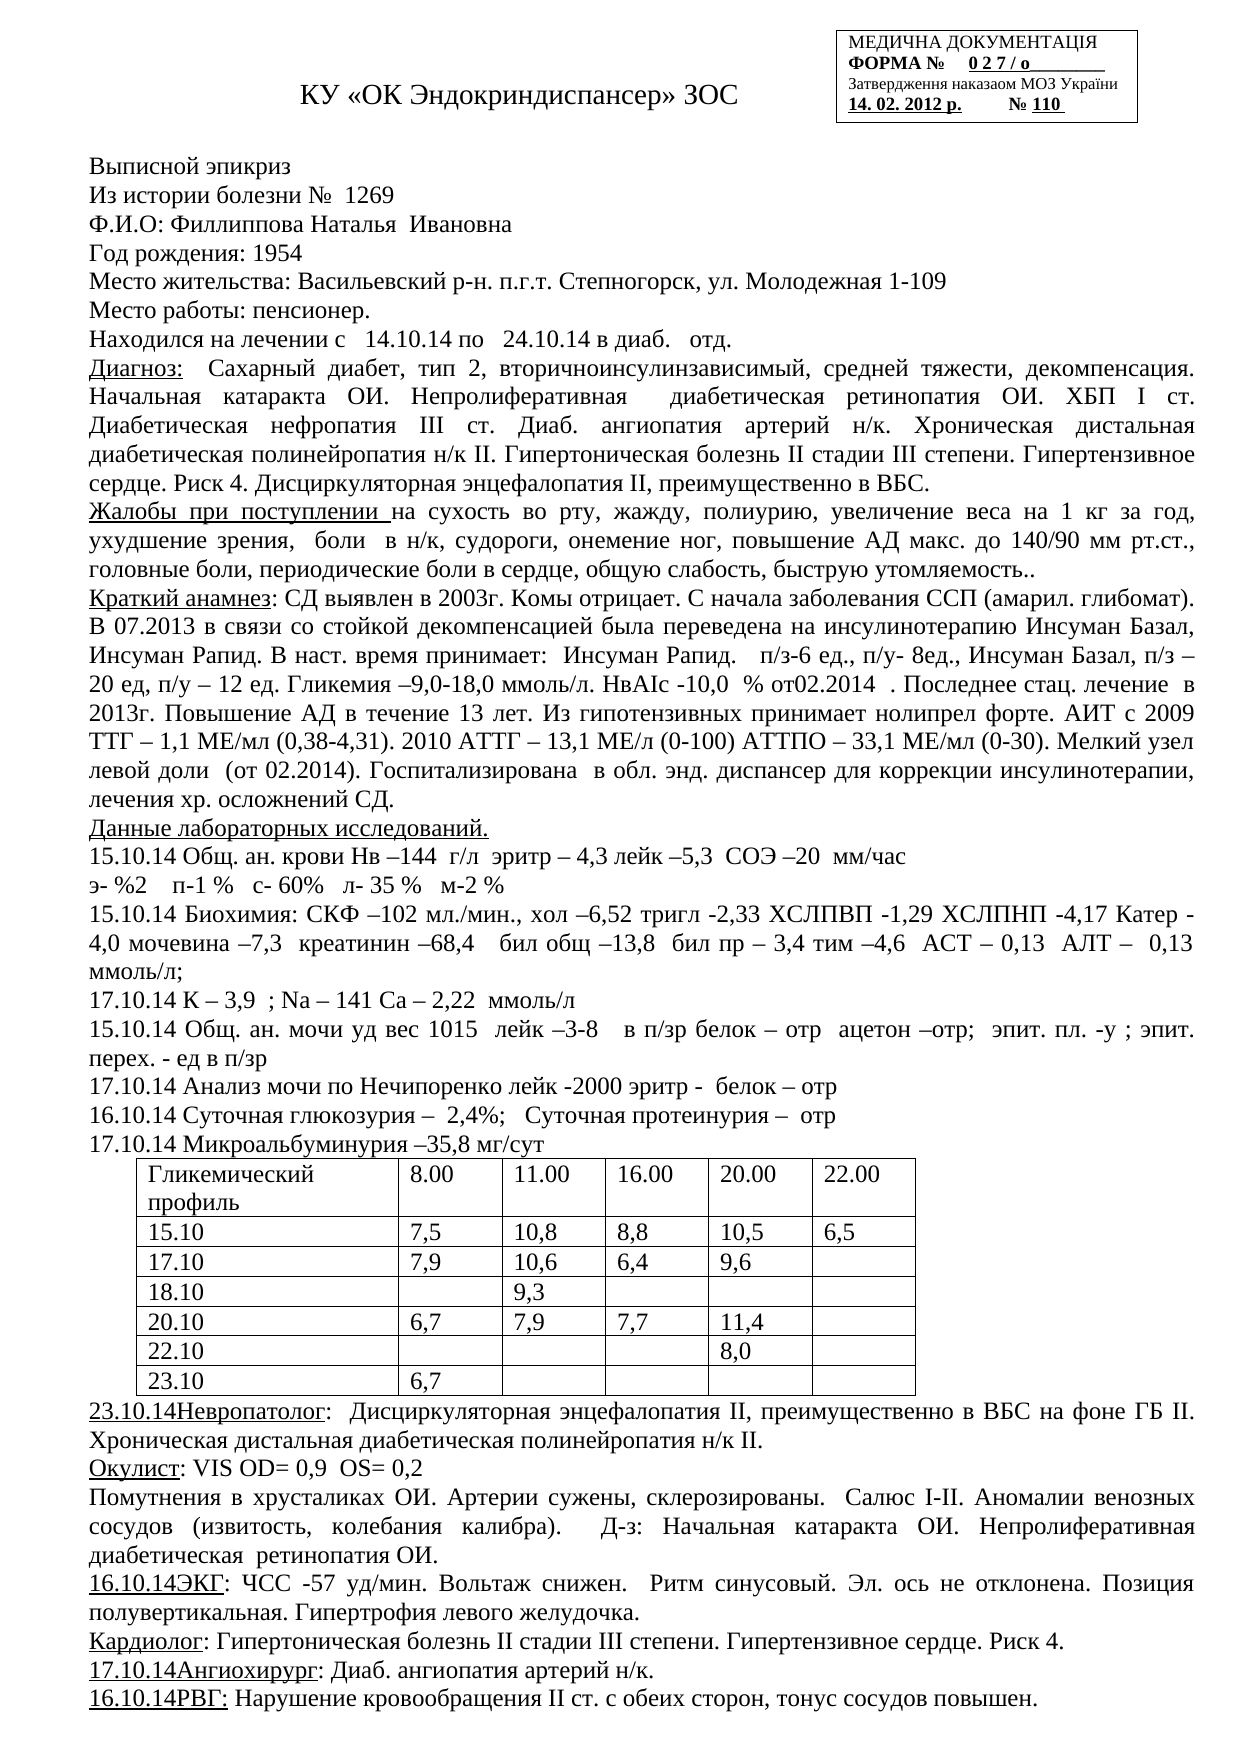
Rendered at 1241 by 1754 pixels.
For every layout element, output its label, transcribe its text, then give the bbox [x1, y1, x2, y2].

table_cell [813, 1366, 915, 1395]
table_cell 20.10 [137, 1307, 398, 1335]
table_cell [606, 1277, 708, 1306]
table_cell 6,7 [399, 1366, 502, 1395]
table_cell 8,8 [606, 1217, 708, 1246]
text 23.10.14Невропатолог: Дисциркуляторная энцефалопатия II, преимущественно в ВБС на фоне ГБ II. Хроническая дистальная диабетическая полинейропатия н/к II. [89, 1396, 1196, 1453]
table_cell 7,9 [399, 1247, 502, 1276]
text Диагноз: Сахарный диабет, тип 2, вторичноинсулинзависимый, средней тяжести, декомпенсация. Начальная катаракта ОИ. Непролиферативная диабетическая ретинопатия ОИ. ХБП I ст. Диабетическая нефропатия III ст. Диаб. ангиопатия артерий н/к. Хроническая дистальная диабетическая полинейропатия н/к II. Гипертоническая болезнь II стадии III степени. Гипертензивное сердце. Риск 4. Дисциркуляторная энцефалопатия II, преимущественно в ВБС. [89, 353, 1196, 496]
text Место работы: пенсионер. [89, 295, 1196, 324]
table_cell [709, 1366, 812, 1395]
subtitle Из истории болезни № 1269 [89, 180, 1196, 209]
text 17.10.14Ангиохирург: Диаб. ангиопатия артерий н/к. [89, 1655, 1196, 1683]
table_cell 23.10 [137, 1366, 398, 1395]
text 17.10.14 Анализ мочи по Нечипоренко лейк -2000 эритр - белок – отр [89, 1071, 1196, 1100]
table_cell [813, 1247, 915, 1276]
text Краткий анамнез: СД выявлен в 2003г. Комы отрицает. С начала заболевания ССП (амарил. глибомат). В 07.2013 в связи со стойкой декомпенсацией была переведена на инсулинотерапию Инсуман Базал, Инсуман Рапид. В наст. время принимает: Инсуман Рапид. п/з-6 ед., п/у- 8ед., Инсуман Базал, п/з – 20 ед, п/у – 12 ед. Гликемия –9,0-18,0 ммоль/л. НвАIс -10,0 % от02.2014 . Последнее стац. лечение в 2013г. Повышение АД в течение 13 лет. Из гипотензивных принимает нолипрел форте. АИТ с 2009 ТТГ – 1,1 МЕ/мл (0,38-4,31). 2010 АТТГ – 13,1 МЕ/л (0-100) АТТПО – 33,1 МЕ/мл (0-30). Мелкий узел левой доли (от 02.2014). Госпитализирована в обл. энд. диспансер для коррекции инсулинотерапии, лечения хр. осложнений СД. [89, 583, 1196, 813]
text Окулист: VIS OD= 0,9 OS= 0,2 [89, 1453, 1196, 1482]
table_cell 11,4 [709, 1307, 812, 1335]
table_cell [813, 1336, 915, 1365]
table_cell 15.10 [137, 1217, 398, 1246]
table_cell 10,6 [503, 1247, 605, 1276]
text 16.10.14РВГ: Нарушение кровообращения II ст. с обеих сторон, тонус сосудов повышен. [89, 1683, 1196, 1712]
table_cell 6,4 [606, 1247, 708, 1276]
table_cell 18.10 [137, 1277, 398, 1306]
table_cell 9,3 [503, 1277, 605, 1306]
subtitle Выписной эпикриз [89, 151, 1202, 180]
text 16.10.14ЭКГ: ЧСС -57 уд/мин. Вольтаж снижен. Ритм синусовый. Эл. ось не отклонена. Позиция полувертикальная. Гипертрофия левого желудочка. [89, 1568, 1196, 1626]
text Данные лабораторных исследований. [89, 813, 1196, 841]
table_cell 10,5 [709, 1217, 812, 1246]
table_cell 7,9 [503, 1307, 605, 1335]
table_cell [813, 1307, 915, 1335]
table_header 22.00 [813, 1159, 915, 1216]
table_cell [503, 1336, 605, 1365]
table_cell [606, 1366, 708, 1395]
text 15.10.14 Биохимия: СКФ –102 мл./мин., хол –6,52 тригл -2,33 ХСЛПВП -1,29 ХСЛПНП -4,17 Катер -4,0 мочевина –7,3 креатинин –68,4 бил общ –13,8 бил пр – 3,4 тим –4,6 АСТ – 0,13 АЛТ – 0,13 ммоль/л; [89, 899, 1196, 985]
subtitle Ф.И.О: Филлиппова Наталья Ивановна [89, 209, 1196, 238]
table_cell [399, 1277, 502, 1306]
text 17.10.14 К – 3,9 ; Nа – 141 Са – 2,22 ммоль/л [89, 985, 1196, 1014]
table_cell [709, 1277, 812, 1306]
subtitle 17.10.14 Микроальбуминурия –35,8 мг/сут [89, 1129, 1196, 1158]
table_header 20.00 [709, 1159, 812, 1216]
table_cell 10,8 [503, 1217, 605, 1246]
table_cell [399, 1336, 502, 1365]
table_cell 22.10 [137, 1336, 398, 1365]
text Кардиолог: Гипертоническая болезнь II стадии III степени. Гипертензивное сердце. Риск 4. [89, 1626, 1196, 1655]
text Год рождения: 1954 [89, 238, 1196, 266]
table_cell 7,5 [399, 1217, 502, 1246]
text Место жительства: Васильевский р-н. п.г.т. Степногорск, ул. Молодежная 1-109 [89, 266, 1196, 295]
table_cell 6,7 [399, 1307, 502, 1335]
table_header Гликемический профиль [137, 1159, 398, 1216]
table_cell 6,5 [813, 1217, 915, 1246]
table_cell [606, 1336, 708, 1365]
table_cell [813, 1277, 915, 1306]
text 16.10.14 Суточная глюкозурия – 2,4%; Суточная протеинурия – отр [89, 1100, 1196, 1129]
text э- %2 п-1 % с- 60% л- 35 % м-2 % [89, 870, 1196, 899]
text Жалобы при поступлении на сухость во рту, жажду, полиурию, увеличение веса на 1 кг за год, ухудшение зрения, боли в н/к, судороги, онемение ног, повышение АД макс. до 140/90 мм рт.ст., головные боли, периодические боли в сердце, общую слабость, быструю утомляемость.. [89, 496, 1196, 583]
table_cell [503, 1366, 605, 1395]
text Помутнения в хрусталиках ОИ. Артерии сужены, склерозированы. Салюс I-II. Аномалии венозных сосудов (извитость, колебания калибра). Д-з: Начальная катаракта ОИ. Непролиферативная диабетическая ретинопатия ОИ. [89, 1482, 1196, 1568]
table_cell 8,0 [709, 1336, 812, 1365]
table_cell 9,6 [709, 1247, 812, 1276]
table_header 16.00 [606, 1159, 708, 1216]
subtitle 15.10.14 Общ. ан. мочи уд вес 1015 лейк –3-8 в п/зр белок – отр ацетон –отр; эпит. пл. -у ; эпит. перех. - ед в п/зр [89, 1014, 1196, 1071]
table_cell 17.10 [137, 1247, 398, 1276]
table_cell 7,7 [606, 1307, 708, 1335]
text Находился на лечении с 14.10.14 по 24.10.14 в диаб. отд. [89, 324, 1196, 353]
table_header 11.00 [503, 1159, 605, 1216]
table_header 8.00 [399, 1159, 502, 1216]
text 15.10.14 Общ. ан. крови Нв –144 г/л эритр – 4,3 лейк –5,3 СОЭ –20 мм/час [89, 841, 1196, 870]
